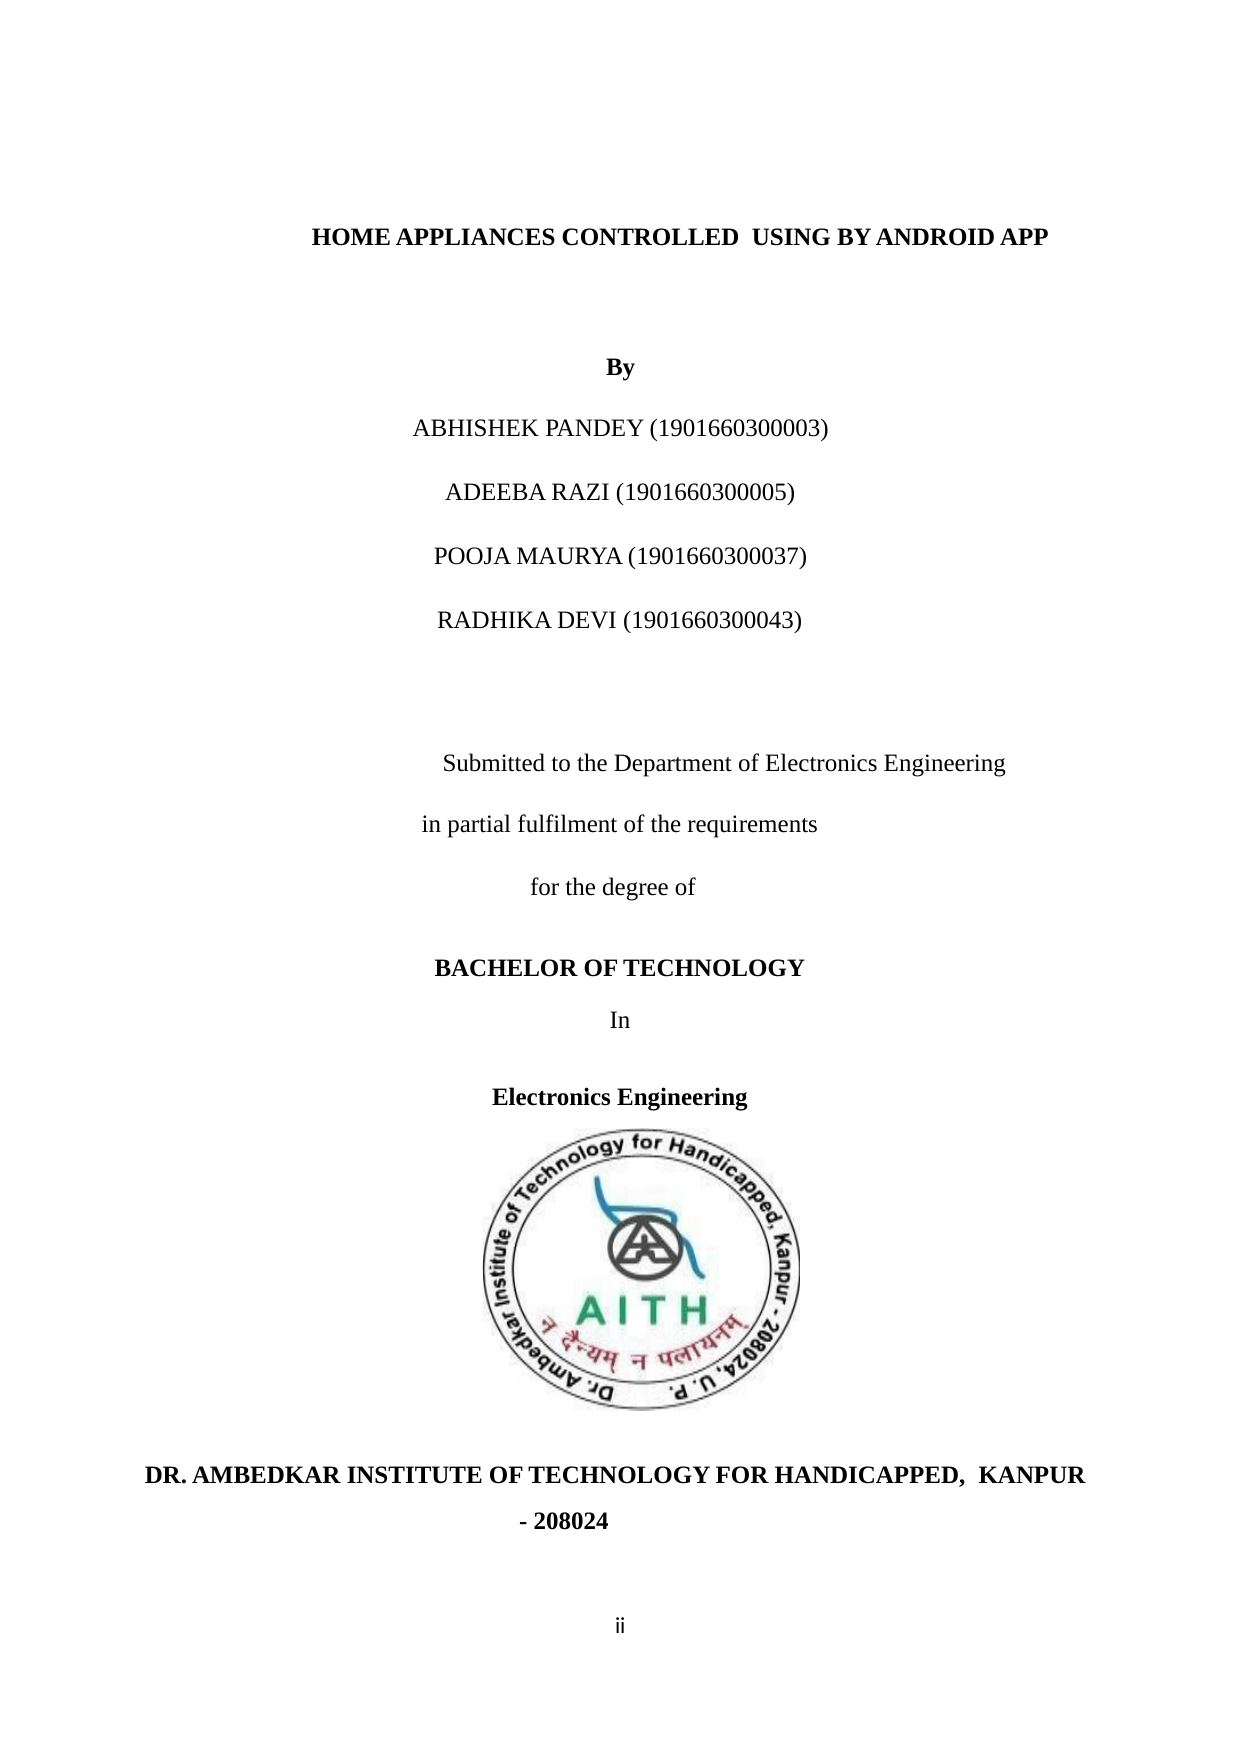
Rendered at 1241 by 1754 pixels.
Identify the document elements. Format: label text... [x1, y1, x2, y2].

text RADHIKA DEVI (1901660300043) [137, 605, 1101, 634]
text DR. AMBEDKAR INSTITUTE OF TECHNOLOGY FOR HANDICAPPED, KANPUR [139, 1460, 1091, 1488]
text By [115, 352, 1126, 381]
text BACHELOR OF TECHNOLOGY [115, 953, 1124, 982]
picture [482, 1128, 800, 1411]
text Submitted to the Department of Electronics Engineering [311, 748, 1137, 777]
text Electronics Engineering [115, 1082, 1124, 1110]
text ADEEBA RAZI (1901660300005) [137, 477, 1102, 506]
text ABHISHEK PANDEY (1901660300003) [137, 413, 1103, 442]
text - 208024 [115, 1506, 1012, 1535]
text in partial fulfilment of the requirements [137, 809, 1102, 837]
text for the degree of [137, 872, 1088, 901]
text POOJA MAURYA (1901660300037) [137, 541, 1103, 570]
text HOME APPLIANCES CONTROLLED USING BY ANDROID APP [269, 222, 1091, 250]
text In [137, 1005, 1102, 1034]
